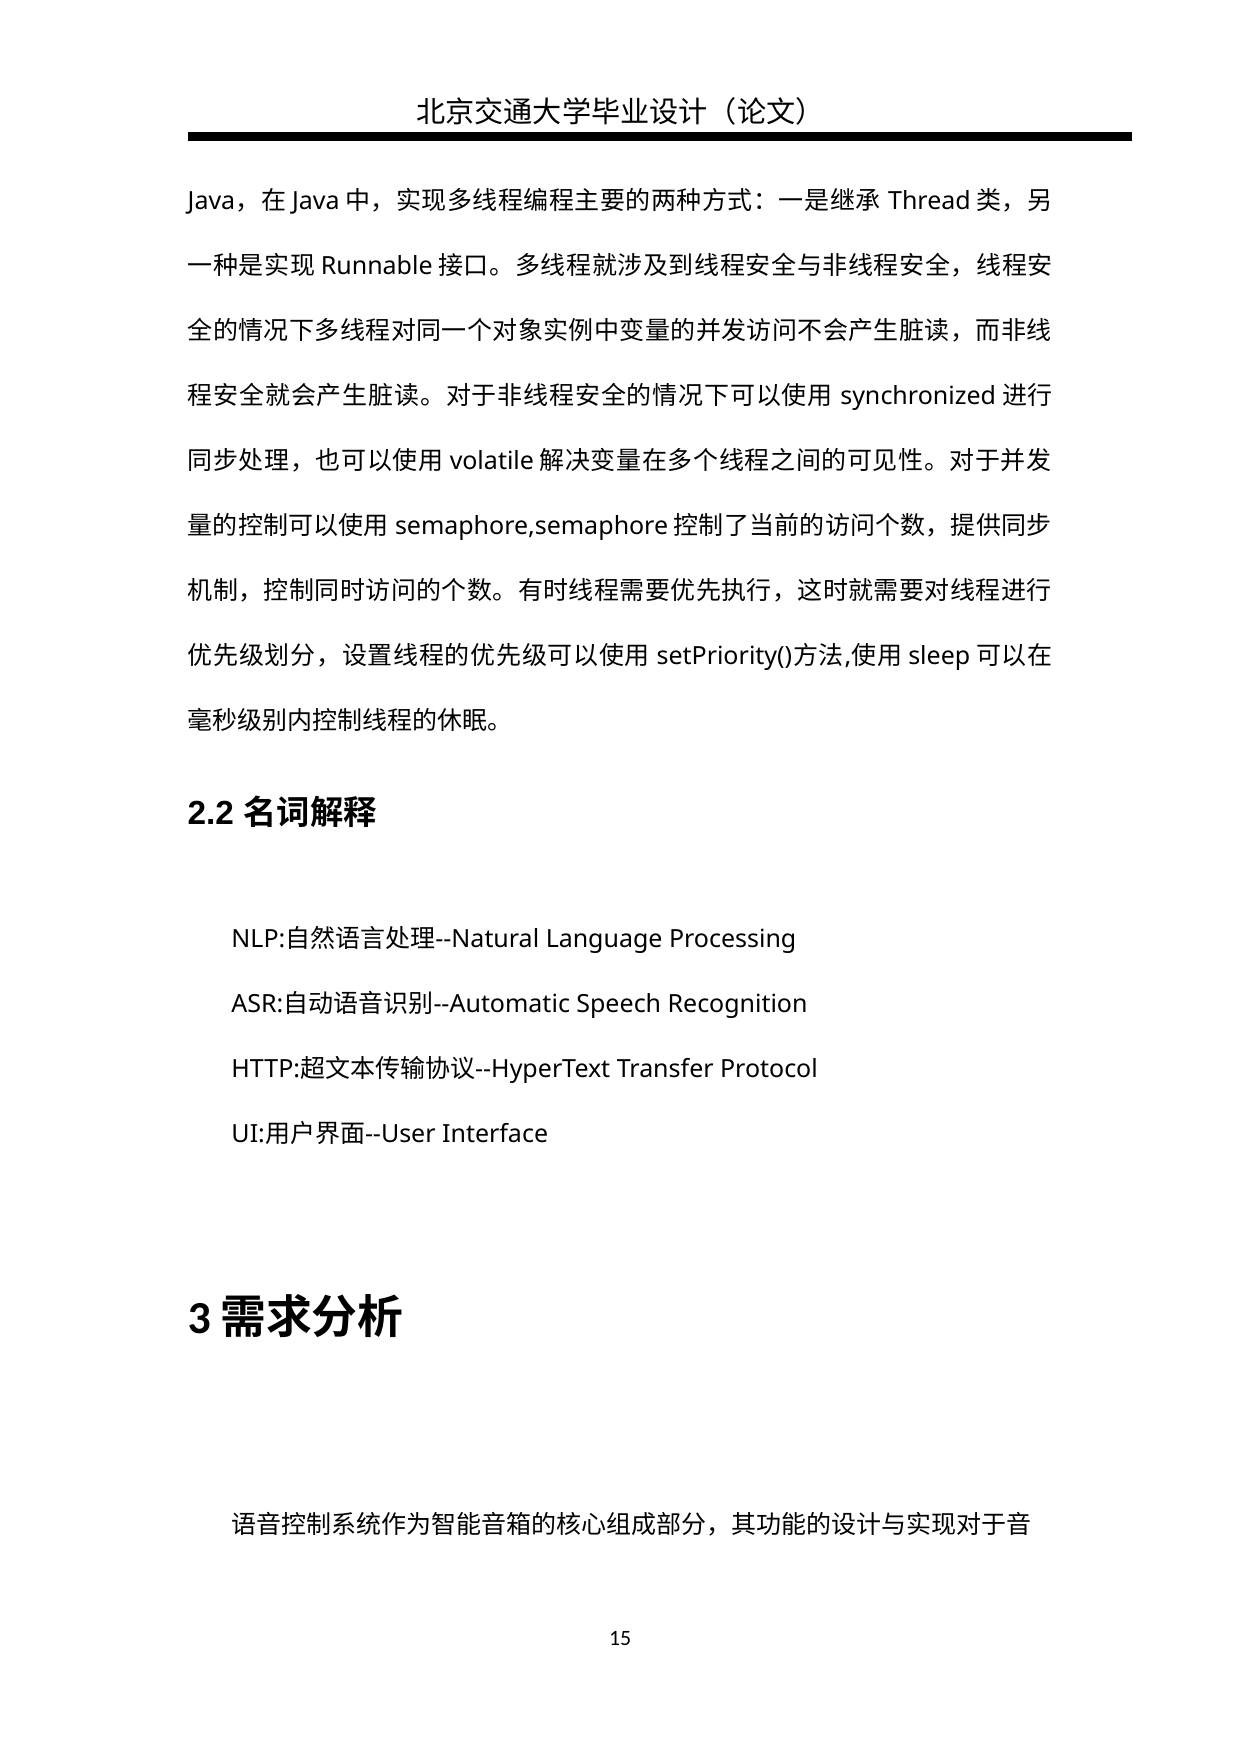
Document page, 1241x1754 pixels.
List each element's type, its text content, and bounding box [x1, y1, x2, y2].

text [187, 1490, 1053, 1555]
text ASR:自动语音识别--Automatic Speech Recognition [187, 969, 1053, 1034]
text HTTP:超文本传输协议--HyperText Transfer Protocol [187, 1034, 1053, 1099]
text UI:用户界面--User Interface [187, 1099, 1053, 1164]
text NLP:自然语言处理--Natural Language Processing [187, 904, 1053, 969]
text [187, 166, 1053, 751]
